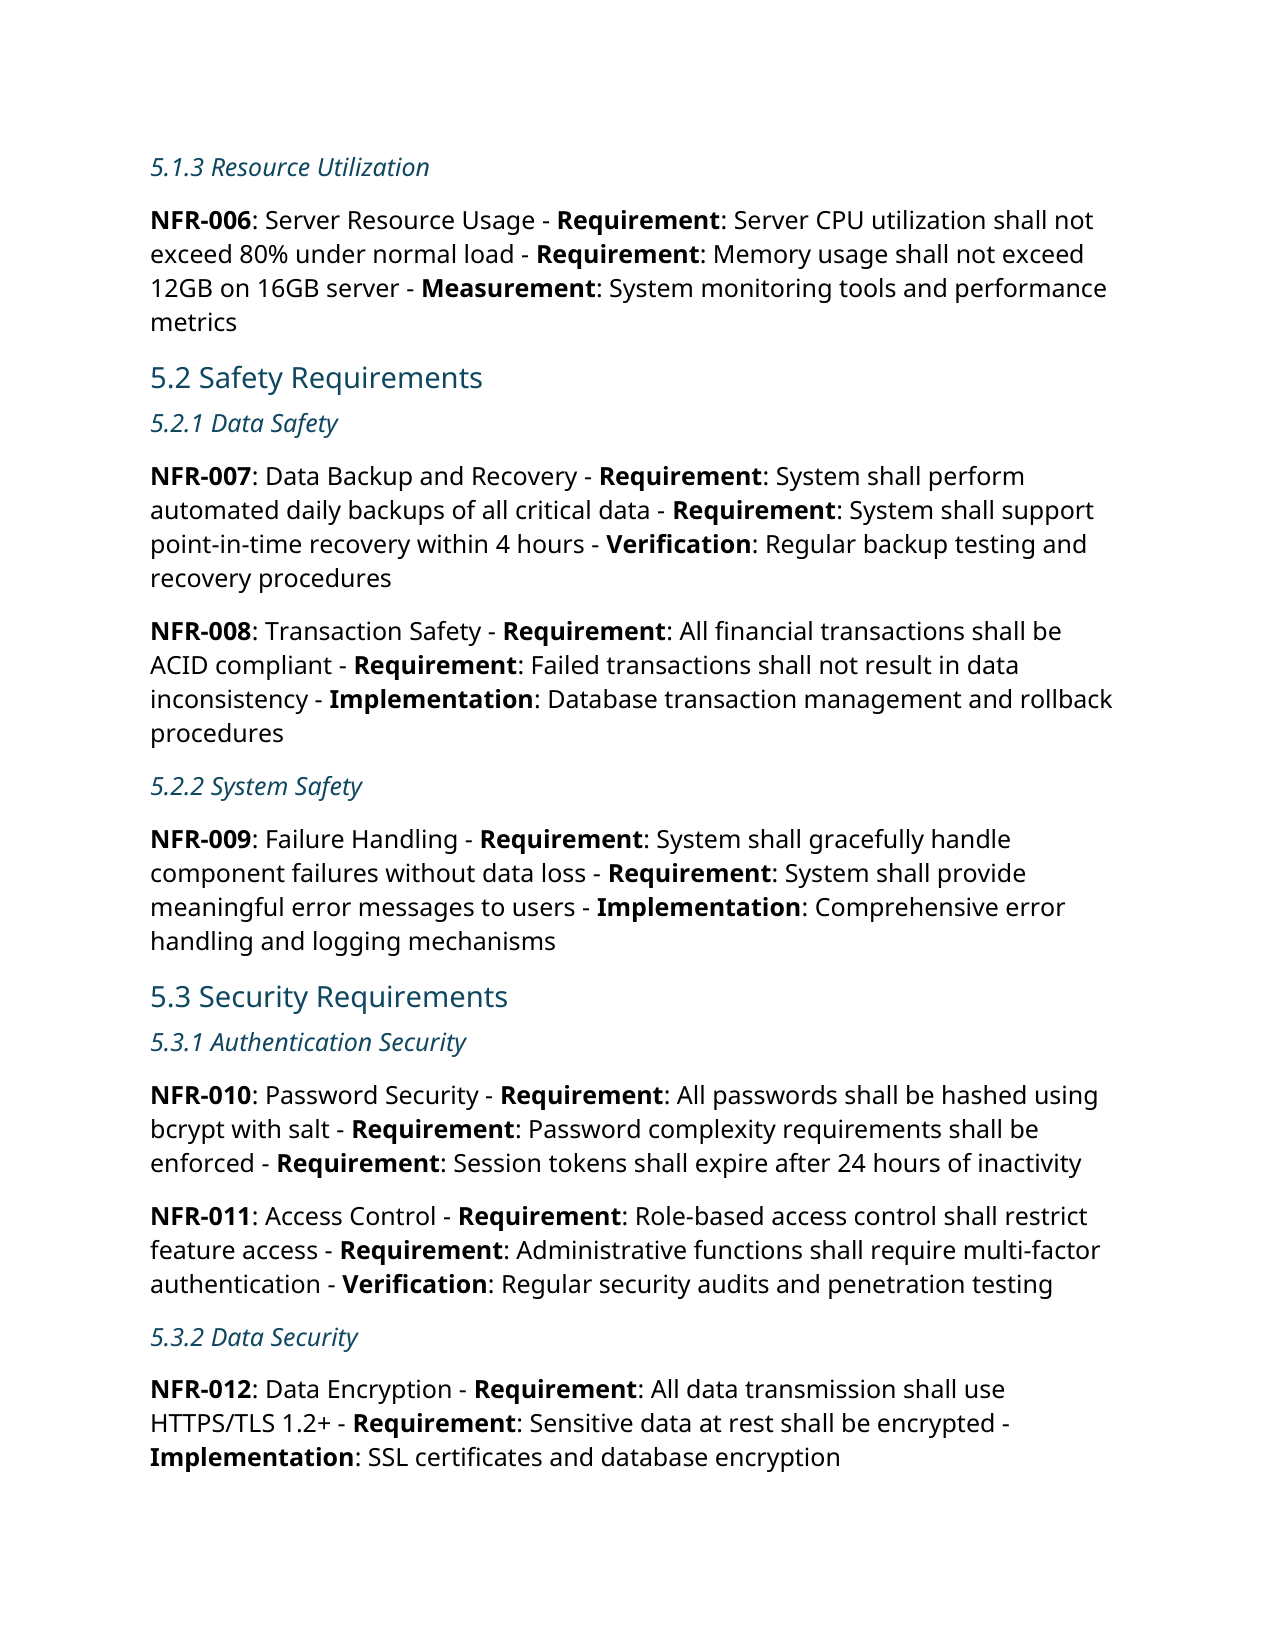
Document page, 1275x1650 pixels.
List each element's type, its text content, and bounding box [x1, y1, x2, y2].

subtitle 5.3 Security Requirements [150, 976, 1125, 1016]
text NFR-008: Transaction Safety - Requirement: All financial transactions shall be ACID compliant - Requirement: Failed transactions shall not result in data inconsistency - Implementation: Database transaction management and rollback procedures [150, 614, 1125, 750]
subtitle 5.3.1 Authentication Security [150, 1024, 1125, 1058]
subtitle 5.3.2 Data Security [150, 1319, 1125, 1353]
text NFR-009: Failure Handling - Requirement: System shall gracefully handle component failures without data loss - Requirement: System shall provide meaningful error messages to users - Implementation: Comprehensive error handling and logging mechanisms [150, 821, 1125, 958]
text NFR-011: Access Control - Requirement: Role-based access control shall restrict feature access - Requirement: Administrative functions shall require multi-factor authentication - Verification: Regular security audits and penetration testing [150, 1198, 1125, 1300]
subtitle 5.2 Safety Requirements [150, 358, 1125, 397]
text NFR-010: Password Security - Requirement: All passwords shall be hashed using bcrypt with salt - Requirement: Password complexity requirements shall be enforced - Requirement: Session tokens shall expire after 24 hours of inactivity [150, 1077, 1125, 1179]
text NFR-012: Data Encryption - Requirement: All data transmission shall use HTTPS/TLS 1.2+ - Requirement: Sensitive data at rest shall be encrypted - Implementation: SSL certificates and database encryption [150, 1372, 1125, 1474]
text NFR-006: Server Resource Usage - Requirement: Server CPU utilization shall not exceed 80% under normal load - Requirement: Memory usage shall not exceed 12GB on 16GB server - Measurement: System monitoring tools and performance metrics [150, 203, 1125, 339]
text NFR-007: Data Backup and Recovery - Requirement: System shall perform automated daily backups of all critical data - Requirement: System shall support point-in-time recovery within 4 hours - Verification: Regular backup testing and recovery procedures [150, 459, 1125, 595]
subtitle 5.2.2 System Safety [150, 769, 1125, 803]
subtitle 5.1.3 Resource Utilization [150, 150, 1125, 184]
subtitle 5.2.1 Data Safety [150, 406, 1125, 440]
